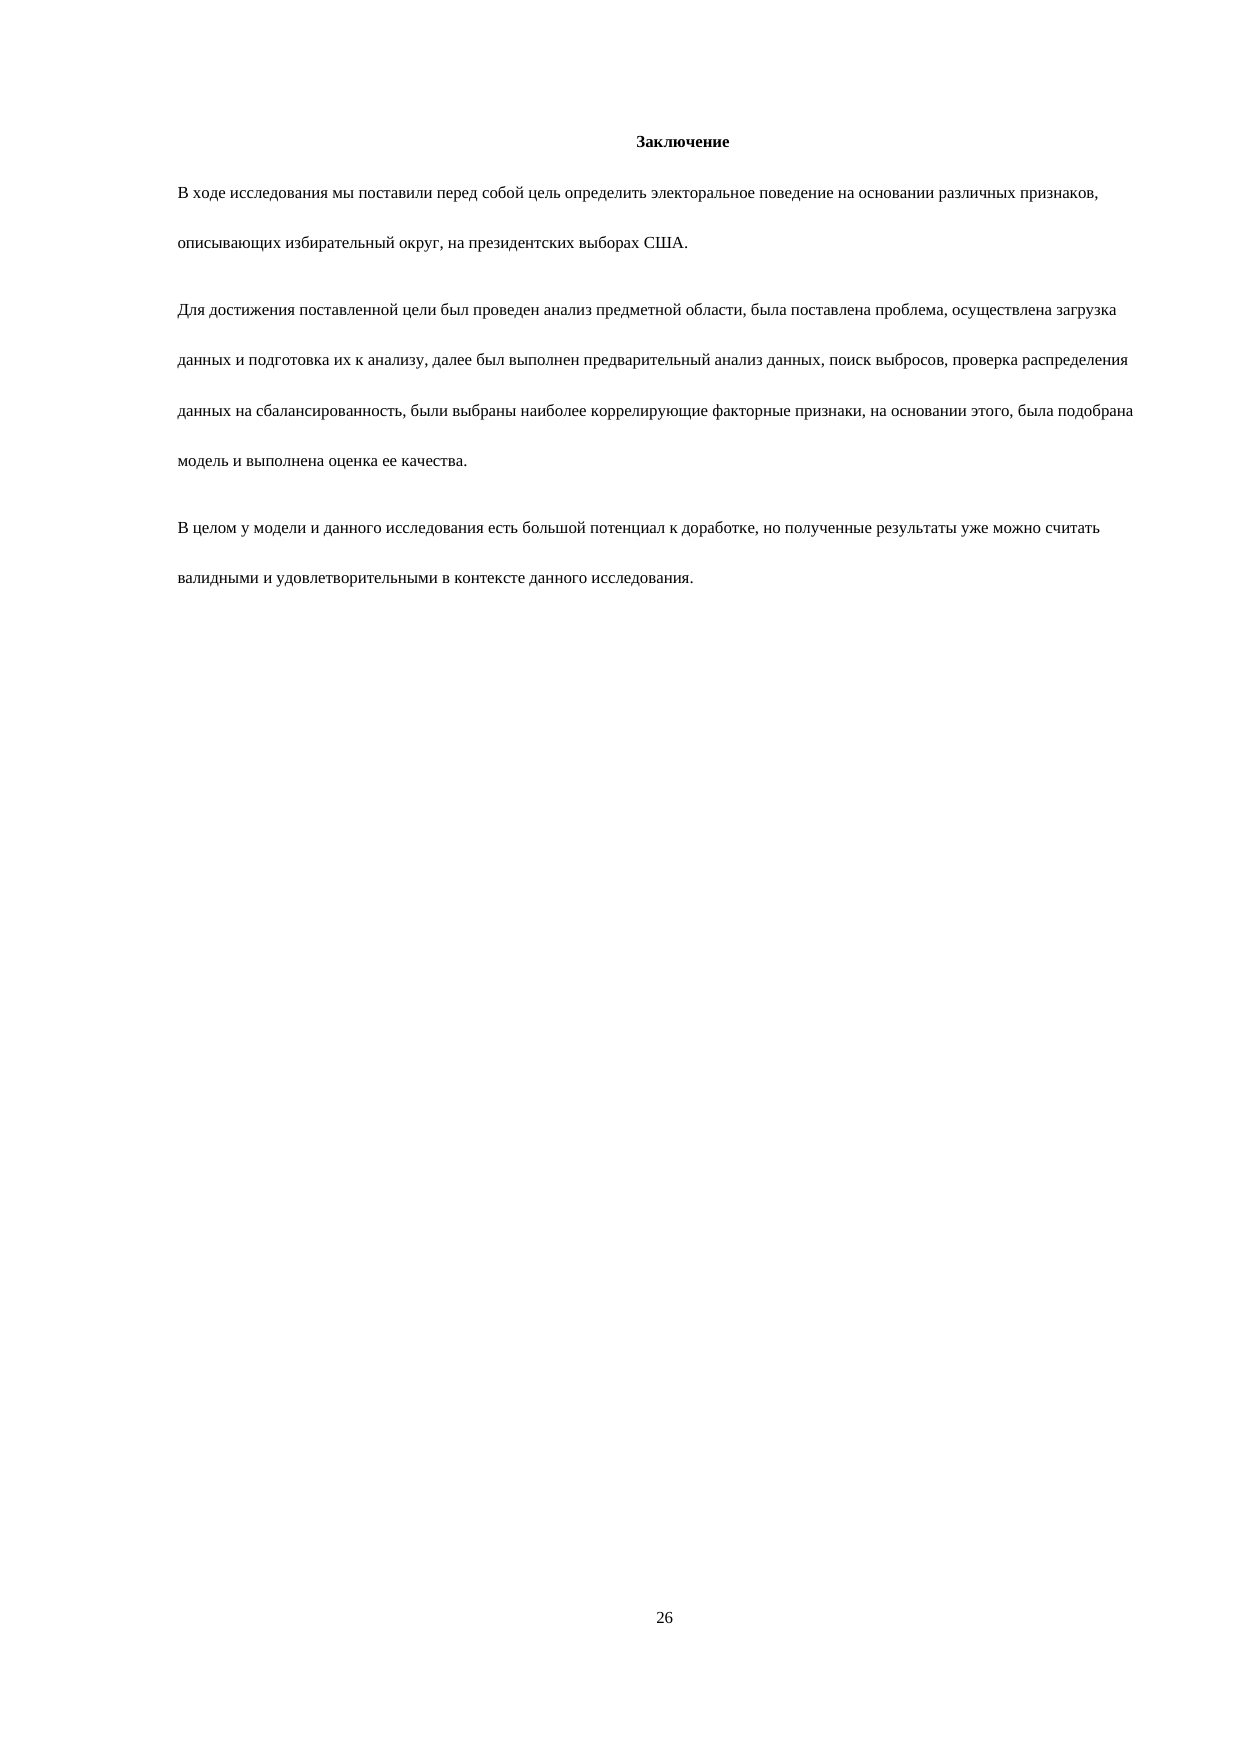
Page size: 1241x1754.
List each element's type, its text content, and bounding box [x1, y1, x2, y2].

text Заключение [177, 118, 1152, 152]
text Для достижения поставленной цели был проведен анализ предметной области, была поставлена проблема, осуществлена загрузка данных и подготовка их к анализу, далее был выполнен предварительный анализ данных, поиск выбросов, проверка распределения данных на сбалансированность, были выбраны наиболее коррелирующие факторные признаки, на основании этого, была подобрана модель и выполнена оценка ее качества. [177, 286, 1152, 470]
text В ходе исследования мы поставили перед собой цель определить электоральное поведение на основании различных признаков, описывающих избирательный округ, на президентских выборах США. [177, 168, 1152, 252]
text В целом у модели и данного исследования есть большой потенциал к доработке, но полученные результаты уже можно считать валидными и удовлетворительными в контексте данного исследования. [177, 504, 1152, 587]
